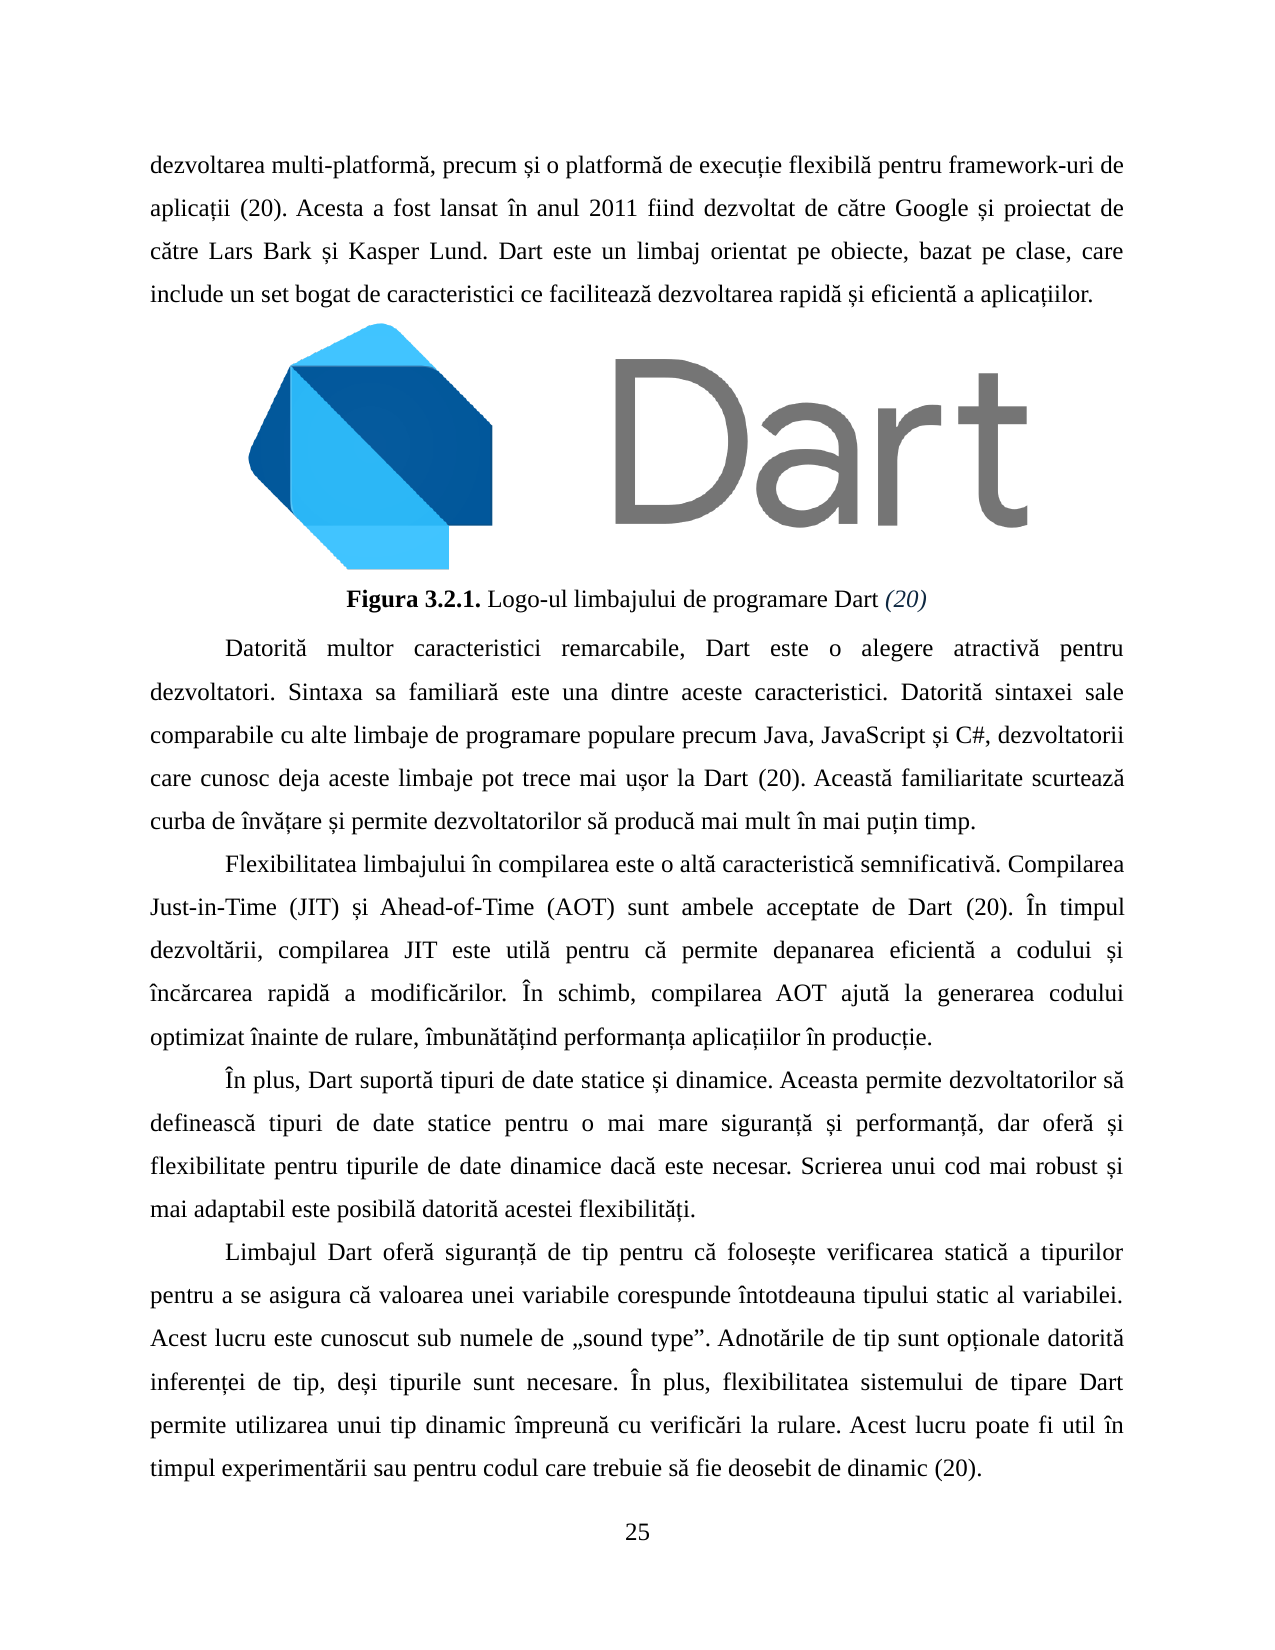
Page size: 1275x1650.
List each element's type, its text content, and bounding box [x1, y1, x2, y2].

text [150, 150, 1125, 308]
text Limbajul Dart oferă siguranță de tip pentru că folosește verificarea statică a tipurilor pentru a se asigura că valoarea unei variabile corespunde întotdeauna tipului static al variabilei. Acest lucru este cunoscut sub numele de „sound type”. Adnotările de tip sunt opționale datorită inferenței de tip, deși tipurile sunt necesare. În plus, flexibilitatea sistemului de tipare Dart permite utilizarea unui tip dinamic împreună cu verificări la rulare. Acest lucru poate fi util în timpul experimentării sau pentru codul care trebuie să fie deosebit de dinamic . [150, 1237, 1125, 1482]
text Datorită multor caracteristici remarcabile, Dart este o alegere atractivă pentru dezvoltatori. Sintaxa sa familiară este una dintre aceste caracteristici. Datorită sintaxei sale comparabile cu alte limbaje de programare populare precum Java, JavaScript și C#, dezvoltatorii care cunosc deja aceste limbaje pot trece mai ușor la Dart . Această familiaritate scurtează curba de învățare și permite dezvoltatorilor să producă mai mult în mai puțin timp. [150, 633, 1125, 835]
picture [244, 322, 1031, 570]
text Flexibilitatea limbajului în compilarea este o altă caracteristică semnificativă. Compilarea Just-in-Time (JIT) și Ahead-of-Time (AOT) sunt ambele acceptate de Dart . În timpul dezvoltării, compilarea JIT este utilă pentru că permite depanarea eficientă a codului și încărcarea rapidă a modificărilor. În schimb, compilarea AOT ajută la generarea codului optimizat înainte de rulare, îmbunătățind performanța aplicațiilor în producție. [150, 849, 1125, 1050]
text În plus, Dart suportă tipuri de date statice și dinamice. Aceasta permite dezvoltatorilor să definească tipuri de date statice pentru o mai mare siguranță și performanță, dar oferă și flexibilitate pentru tipurile de date dinamice dacă este necesar. Scrierea unui cod mai robust și mai adaptabil este posibilă datorită acestei flexibilități. [150, 1065, 1125, 1223]
text Figura 3.2.1. Logo-ul limbajului de programare Dart [150, 584, 1125, 613]
